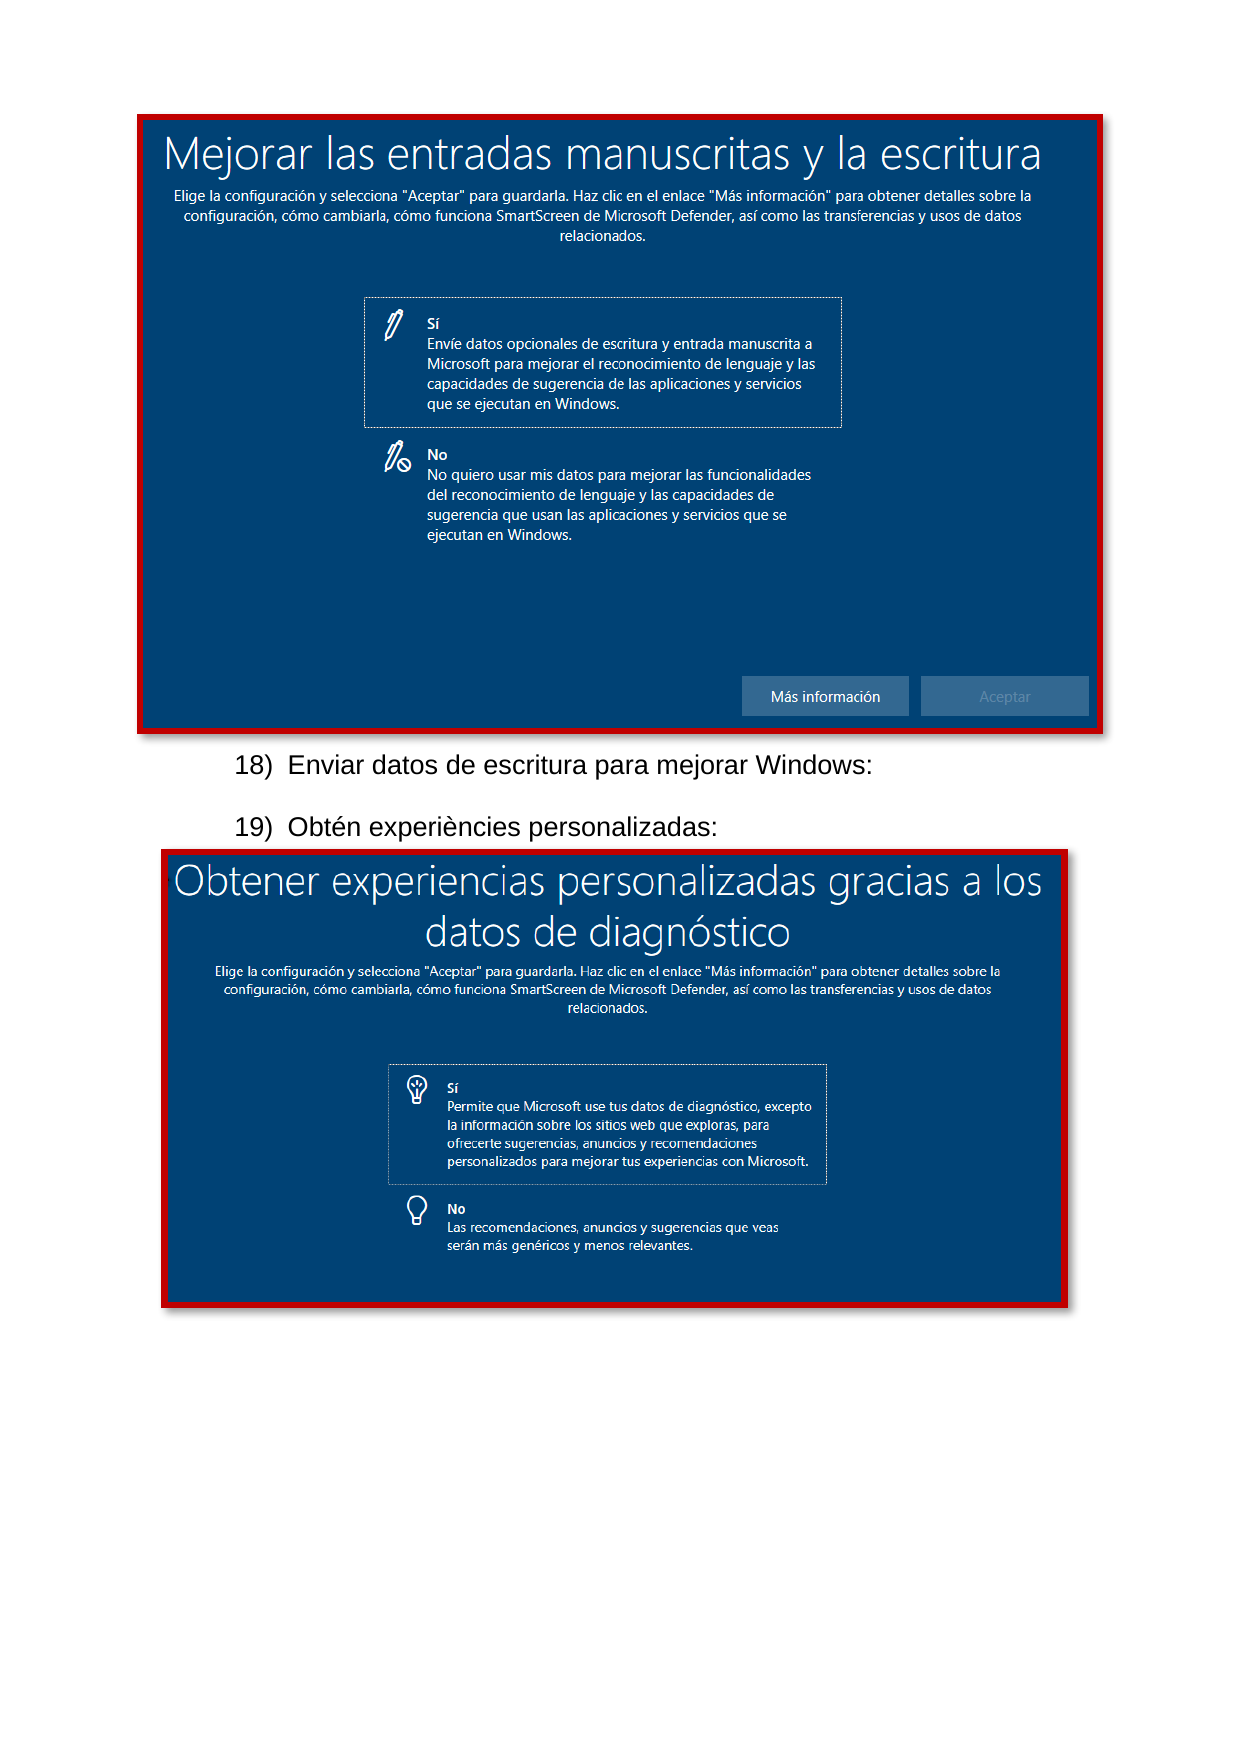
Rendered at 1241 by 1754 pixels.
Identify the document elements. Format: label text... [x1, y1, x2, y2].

picture [168, 855, 1061, 1302]
list Obtén experiències personalizadas: [234, 811, 1178, 842]
picture [143, 120, 1097, 728]
